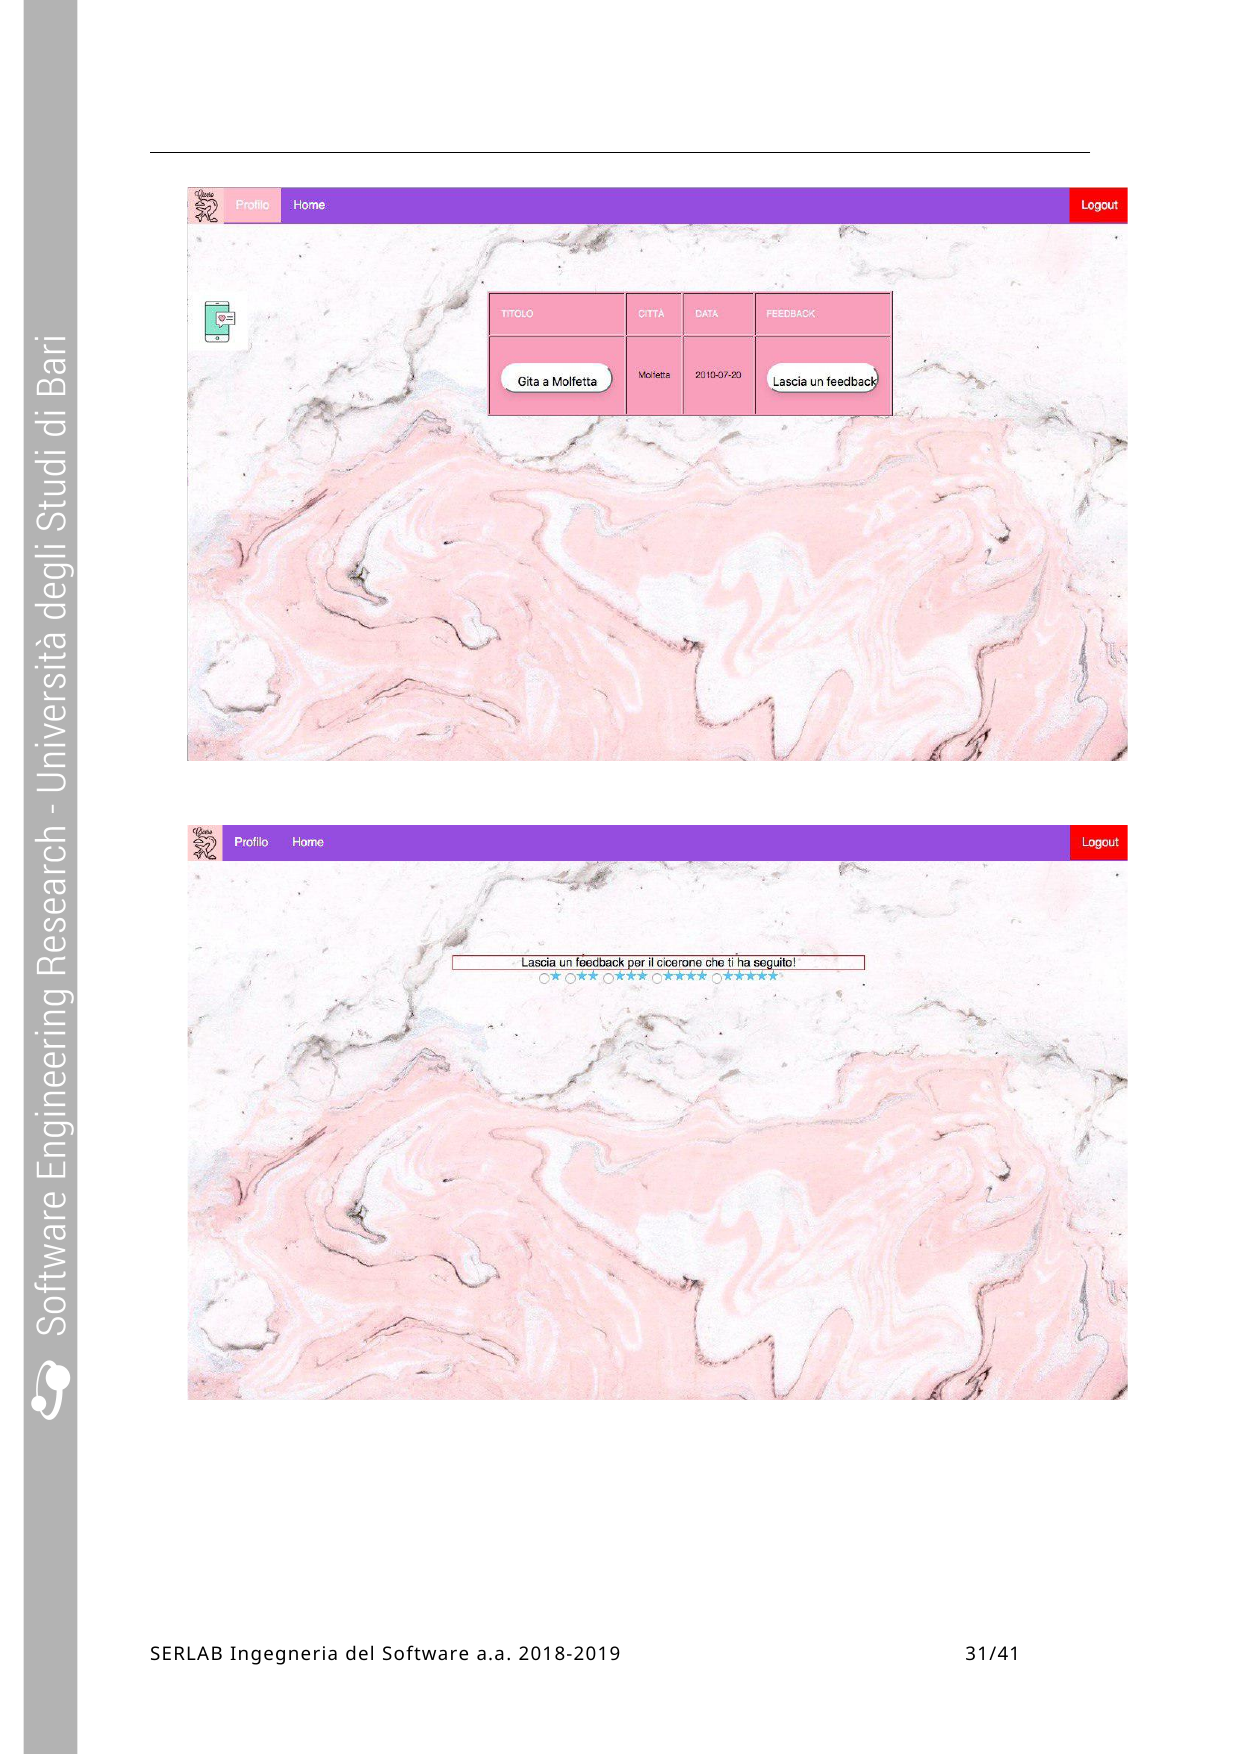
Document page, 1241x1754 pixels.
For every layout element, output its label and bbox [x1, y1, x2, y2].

picture [187, 187, 1128, 761]
picture [23, 0, 78, 1754]
picture [187, 825, 1128, 1400]
